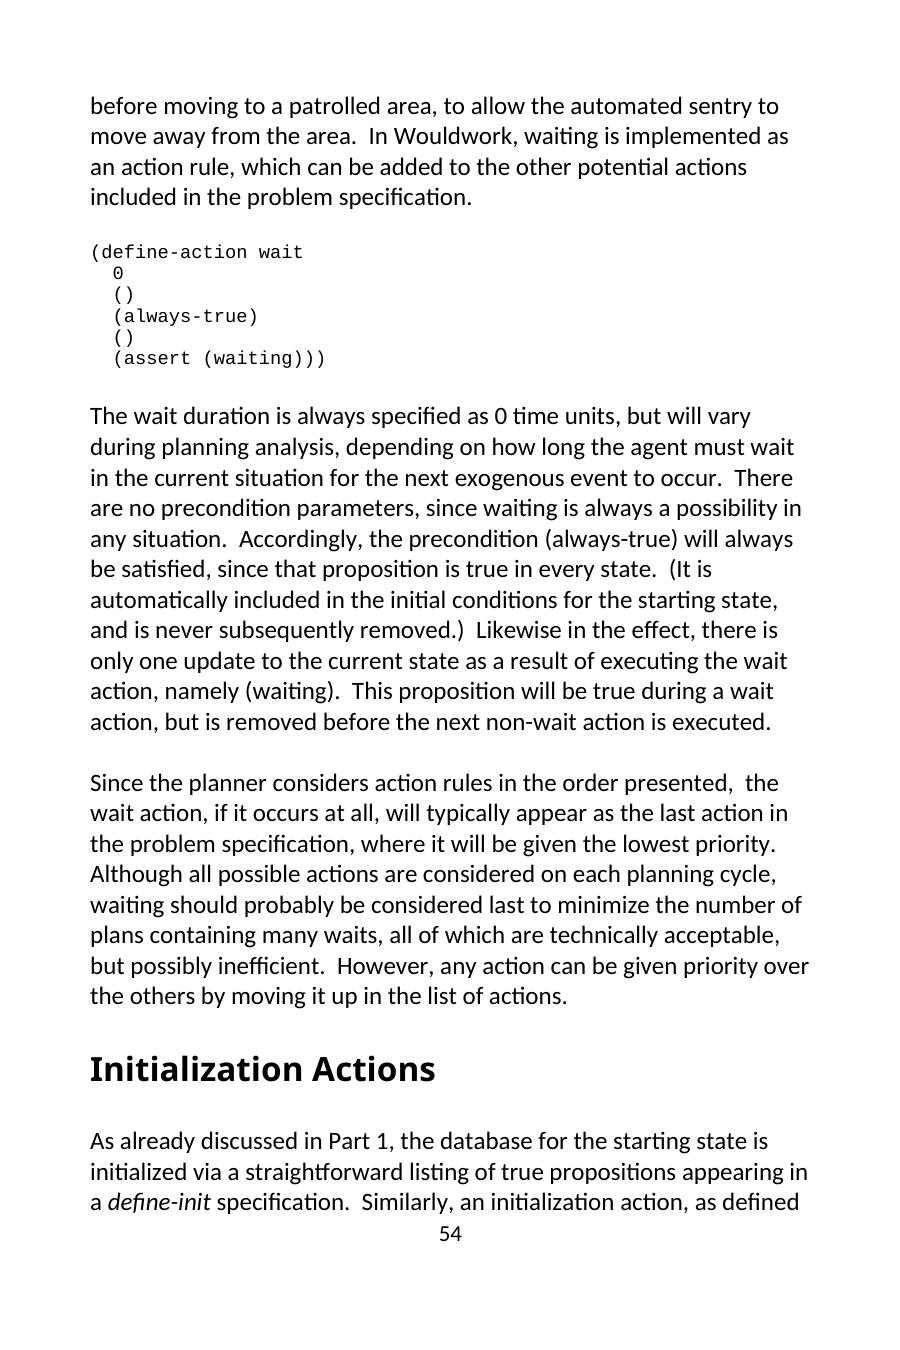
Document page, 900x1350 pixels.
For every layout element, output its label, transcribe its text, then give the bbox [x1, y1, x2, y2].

text () [90, 328, 810, 349]
text (assert (waiting))) [90, 349, 810, 370]
text Since the planner considers action rules in the order presented, the wait action, if it occurs at all, will typically appear as the last action in the problem specification, where it will be given the lowest priority. Although all possible actions are considered on each planning cycle, waiting should probably be considered last to minimize the number of plans containing many waits, all of which are technically acceptable, but possibly inefficient. However, any action can be given priority over the others by moving it up in the list of actions. [90, 767, 810, 1011]
subtitle Initialization Actions [90, 1046, 810, 1091]
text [90, 1125, 810, 1217]
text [90, 90, 810, 212]
text (define-action wait [90, 243, 810, 264]
text The wait duration is always specified as 0 time units, but will vary during planning analysis, depending on how long the agent must wait in the current situation for the next exogenous event to occur. There are no precondition parameters, since waiting is always a possibility in any situation. Accordingly, the precondition (always-true) will always be satisfied, since that proposition is true in every state. (It is automatically included in the initial conditions for the starting state, and is never subsequently removed.) Likewise in the effect, there is only one update to the current state as a result of executing the wait action, namely (waiting). This proposition will be true during a wait action, but is removed before the next non-wait action is executed. [90, 401, 810, 736]
text () [90, 285, 810, 306]
text 0 [90, 264, 810, 285]
text (always-true) [90, 306, 810, 328]
